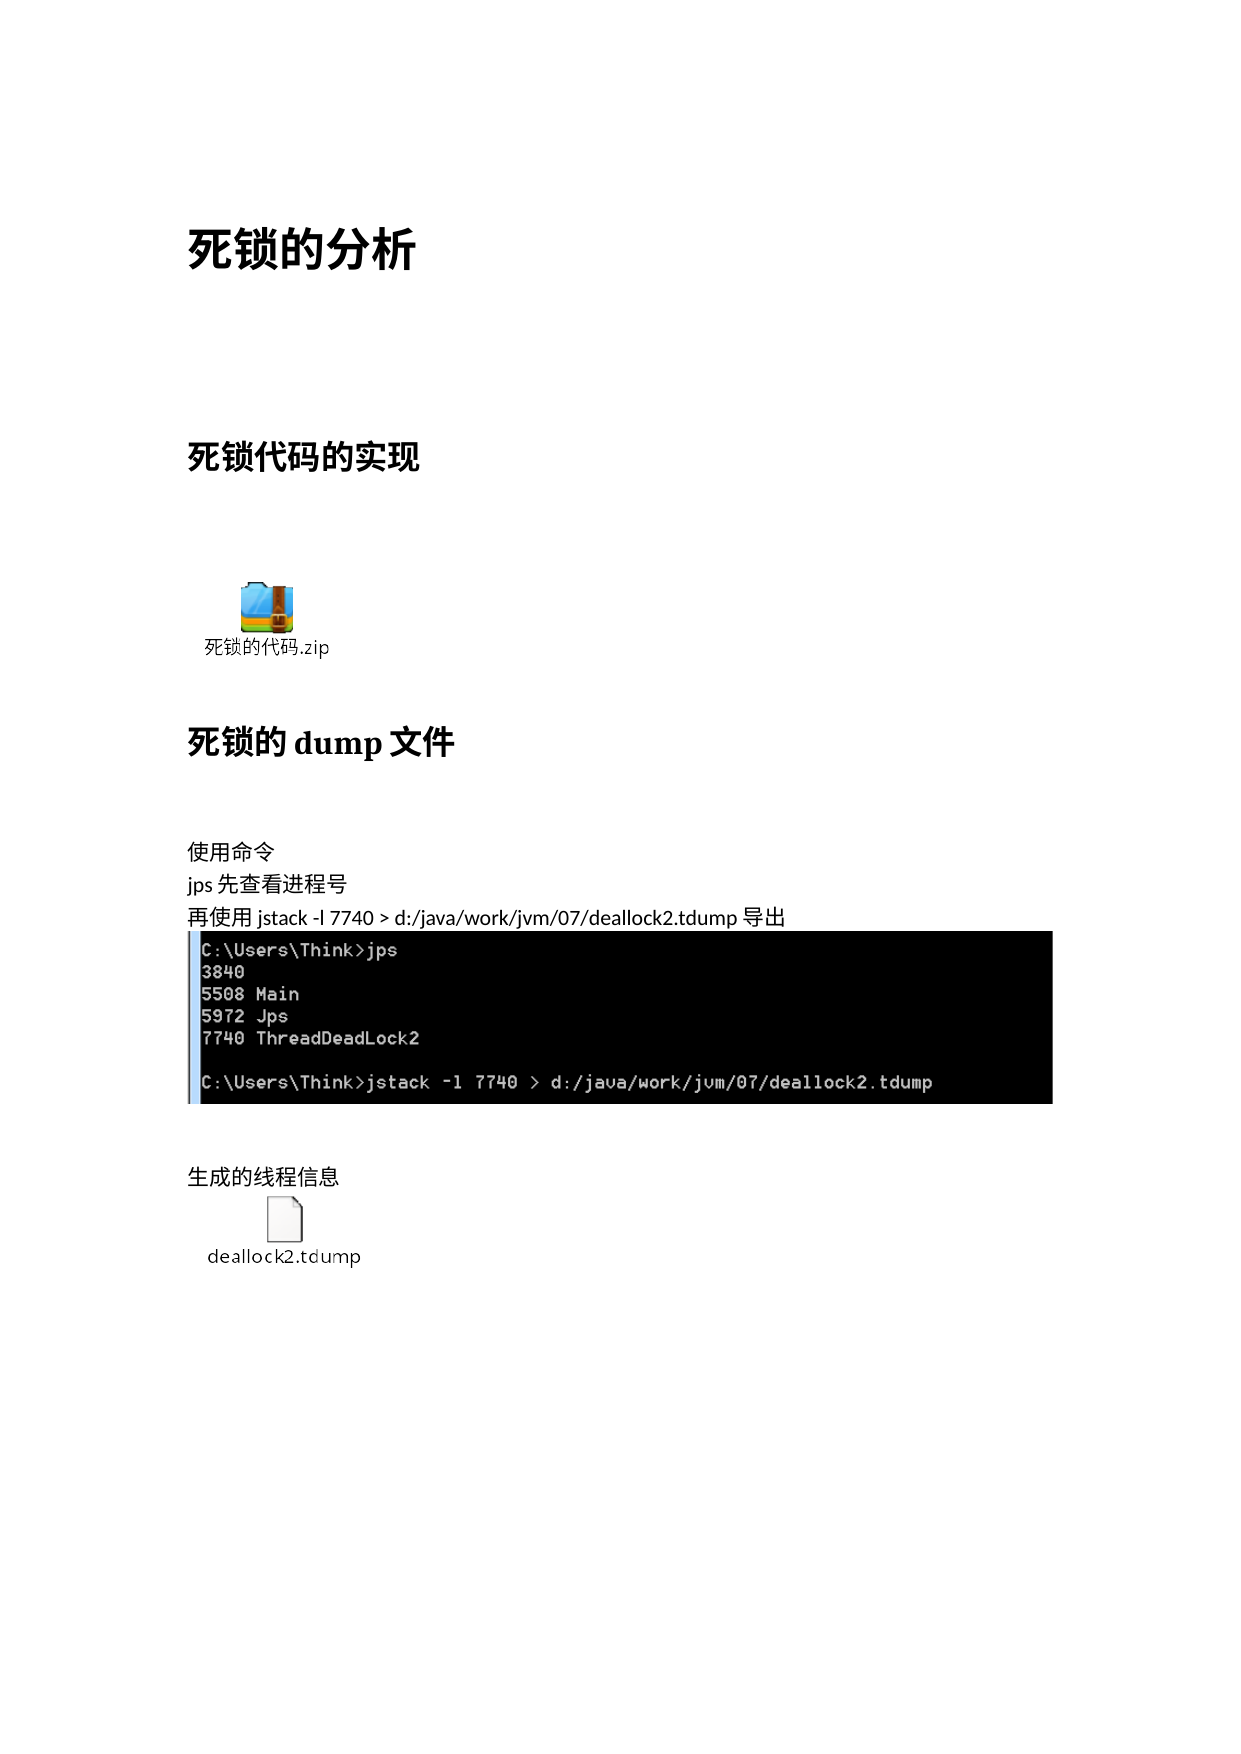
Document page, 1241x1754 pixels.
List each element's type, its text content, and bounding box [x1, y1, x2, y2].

text 生成的线程信息 [187, 1159, 1053, 1192]
picture [187, 931, 1053, 1104]
subtitle 死锁的dump文件 [187, 707, 1053, 772]
subtitle 死锁的分析 [187, 197, 1053, 295]
text 使用命令 [187, 834, 1053, 867]
text 再使用jstack -l 7740 > d:/java/work/jvm/07/deallock2.tdump导出 [187, 899, 1053, 931]
subtitle 死锁代码的实现 [187, 423, 1053, 488]
text jps先查看进程号 [187, 867, 1053, 899]
